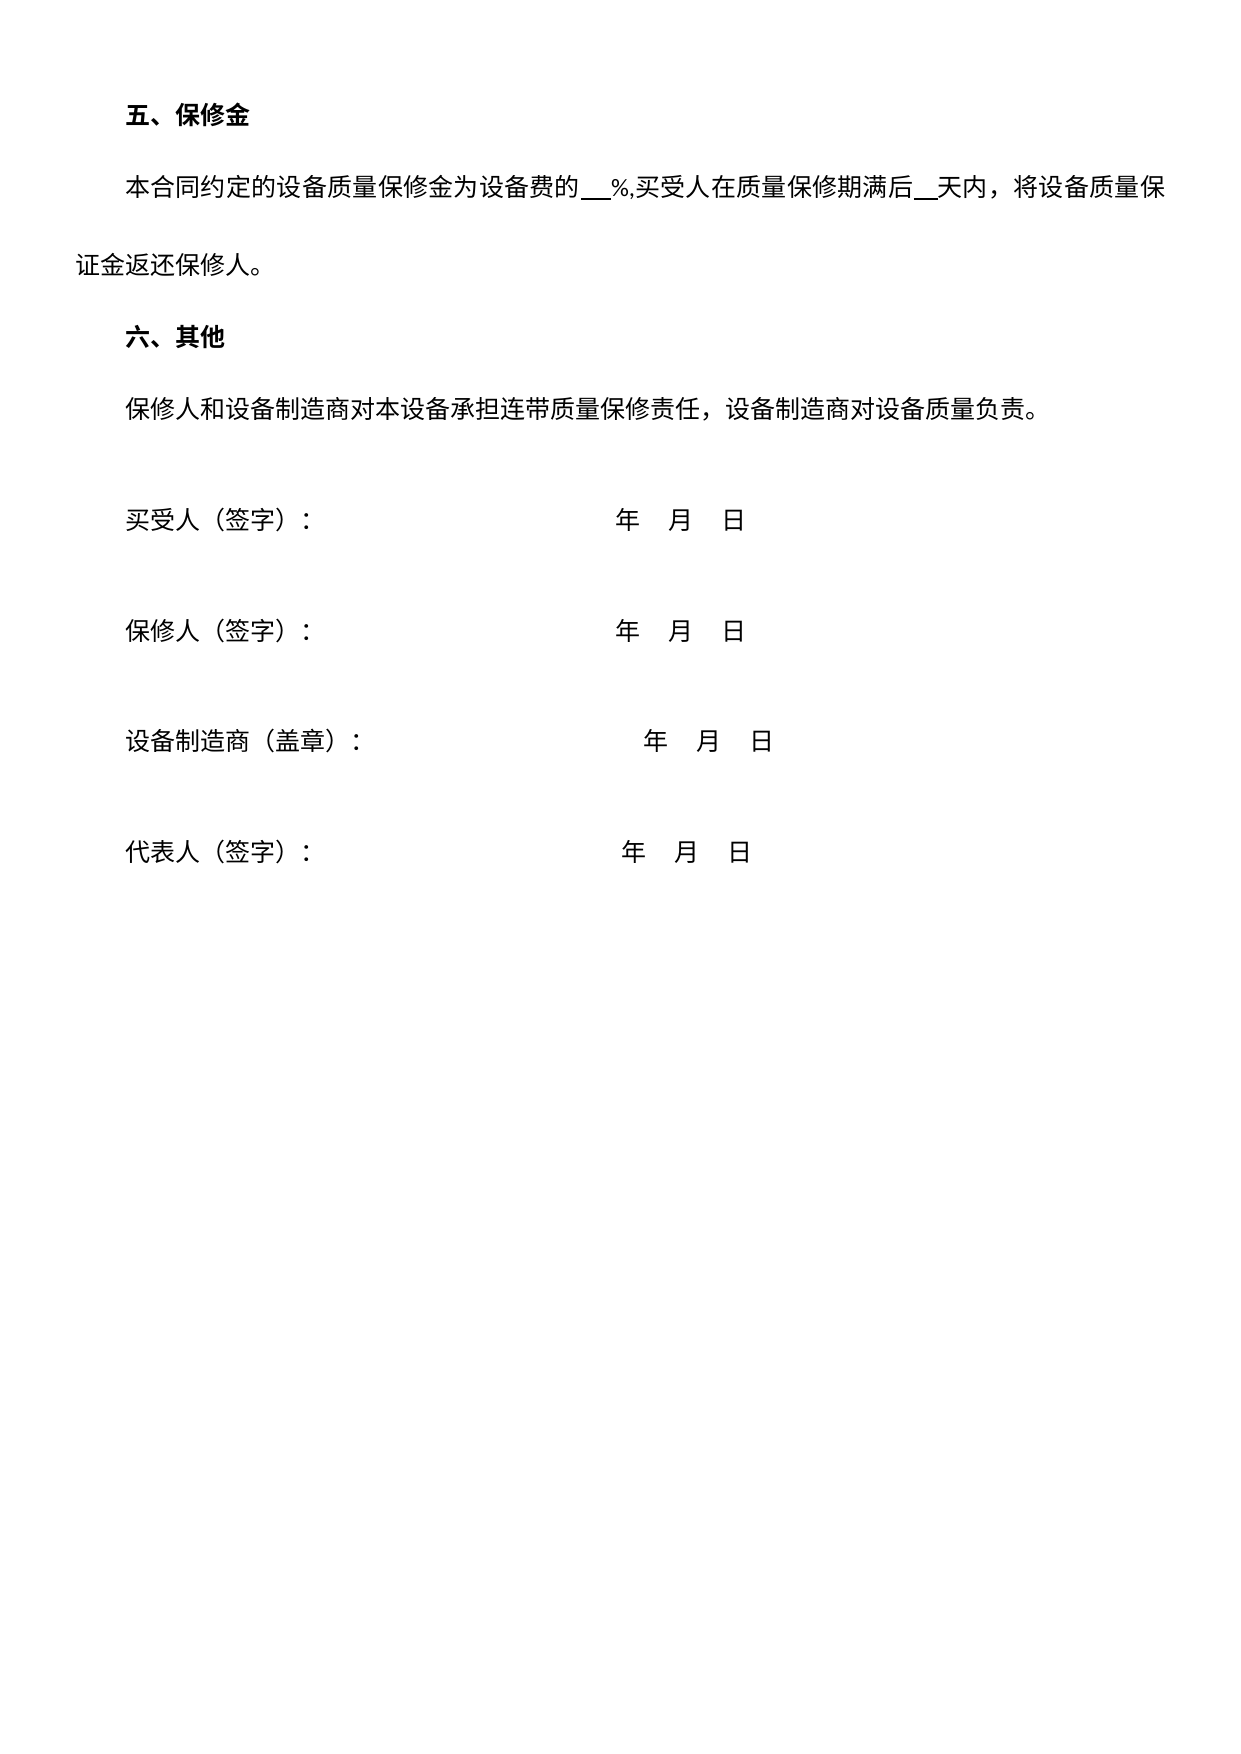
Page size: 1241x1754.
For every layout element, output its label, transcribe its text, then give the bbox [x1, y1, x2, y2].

text 六、其他 [75, 303, 1165, 368]
text 保修人和设备制造商对本设备承担连带质量保修责任，设备制造商对设备质量负责。 [75, 375, 1165, 440]
text 买受人（签字）： 年 月 日 [75, 486, 1165, 551]
text 保修人（签字）： 年 月 日 [75, 597, 1165, 662]
text 代表人（签字）： 年 月 日 [75, 818, 1165, 883]
text 五、保修金 [75, 81, 1165, 146]
text 本合同约定的设备质量保修金为设备费的 %,买受人在质量保修期满后 天内，将设备质量保证金返还保修人。 [75, 153, 1165, 296]
text 设备制造商（盖章）： 年 月 日 [75, 707, 1165, 772]
